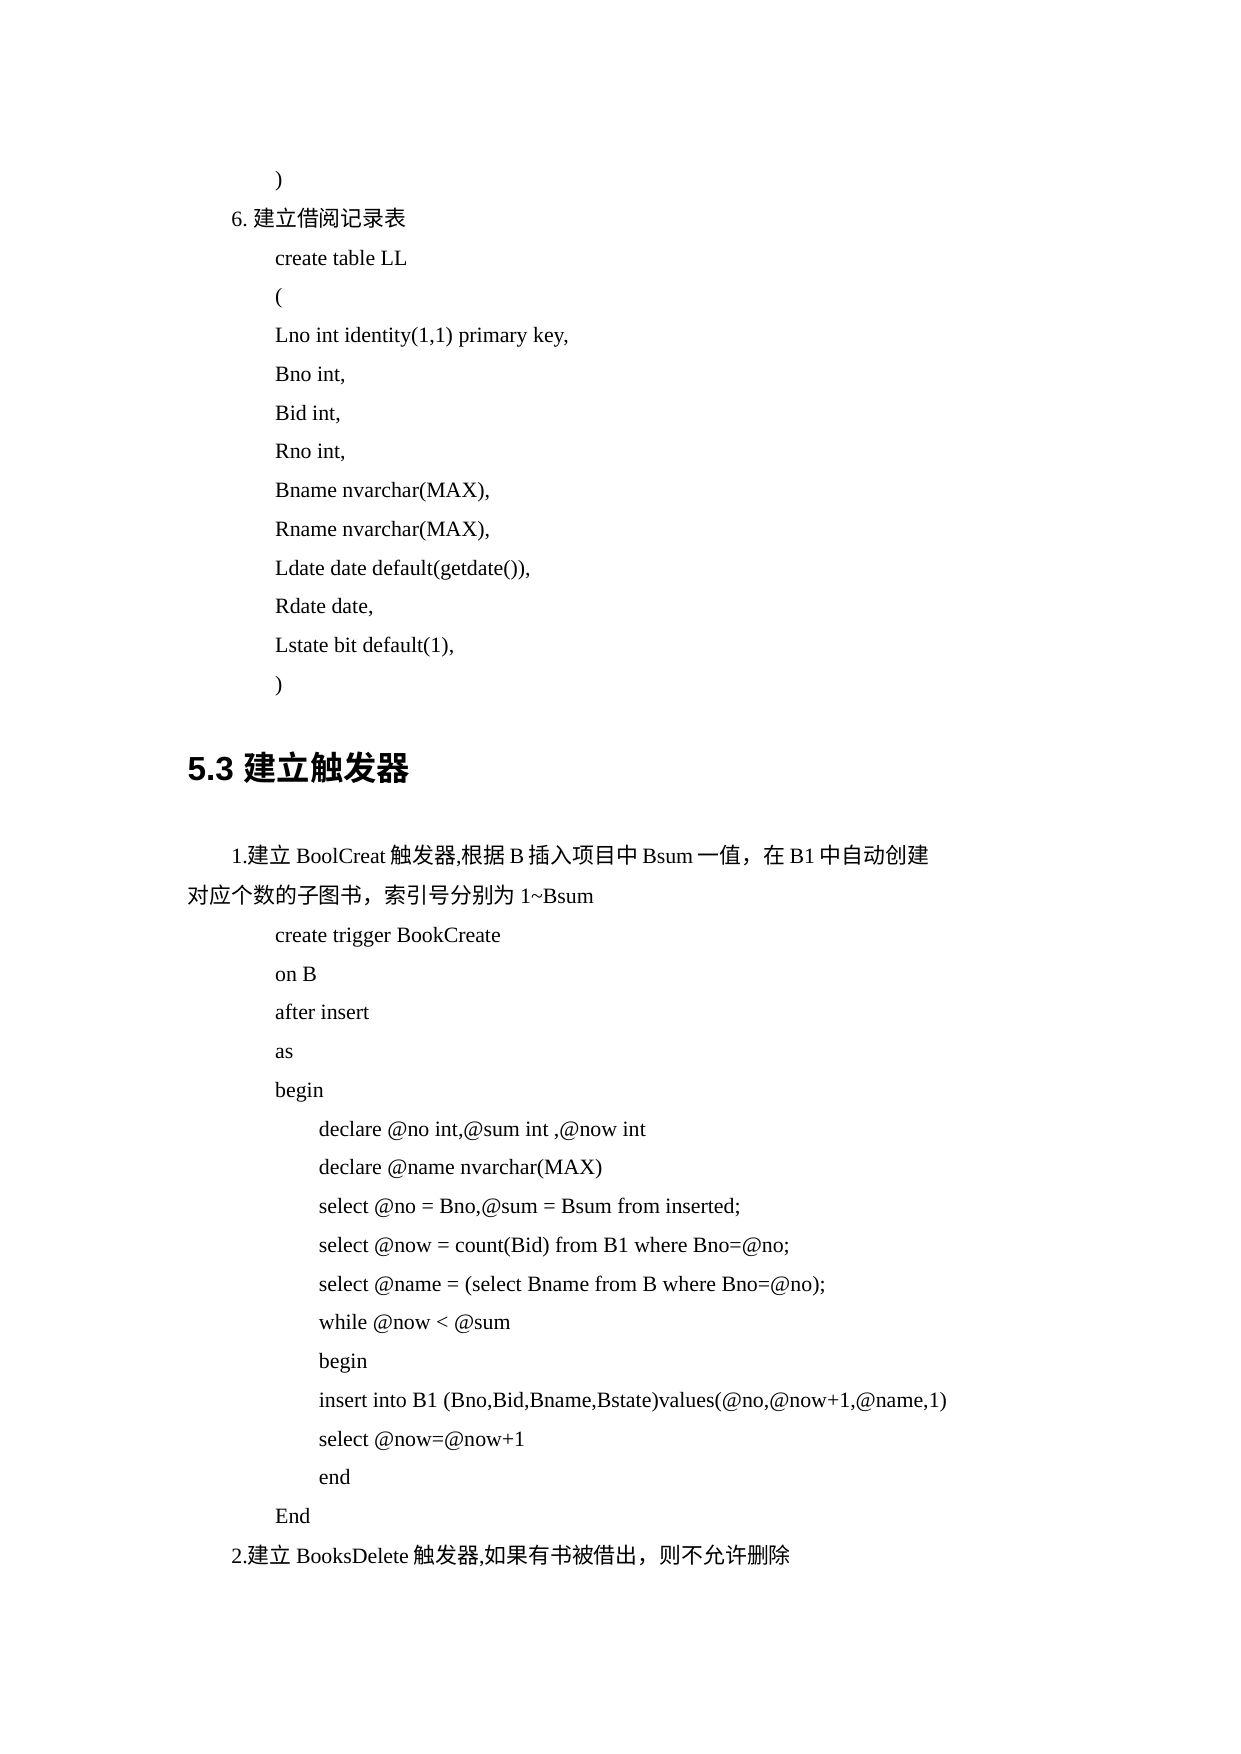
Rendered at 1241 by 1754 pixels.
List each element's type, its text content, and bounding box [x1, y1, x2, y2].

text Bid int, [231, 396, 1053, 429]
text select @now = count(Bid) from B1 where Bno=@no; [231, 1228, 1053, 1261]
text End [231, 1499, 1053, 1532]
text ) [231, 162, 1053, 194]
text Lno int identity(1,1) primary key, [231, 319, 1053, 351]
text Rno int, [231, 435, 1053, 467]
list 建立BooksDelete触发器,如果有书被借出，则不允许删除 [187, 1538, 1053, 1571]
list 建立BoolCreat触发器,根据B插入项目中Bsum一值，在B1中自动创建 [187, 837, 1053, 870]
text begin [231, 1073, 1053, 1106]
text ) [231, 667, 1053, 700]
text as [231, 1034, 1053, 1067]
text Rname nvarchar(MAX), [231, 512, 1053, 545]
text declare @name nvarchar(MAX) [231, 1151, 1053, 1183]
text Bno int, [231, 357, 1053, 390]
text after insert [231, 996, 1053, 1028]
text on B [231, 957, 1053, 989]
text declare @no int,@sum int ,@now int [231, 1112, 1053, 1144]
text ( [231, 280, 1053, 312]
text Rdate date, [231, 590, 1053, 622]
text 对应个数的子图书，索引号分别为1~Bsum [187, 878, 1053, 910]
text end [231, 1461, 1053, 1493]
text while @now < @sum [231, 1306, 1053, 1338]
subtitle 5.3 建立触发器 [187, 733, 1053, 798]
text select @now=@now+1 [231, 1422, 1053, 1454]
text select @name = (select Bname from B where Bno=@no); [231, 1267, 1053, 1299]
text begin [231, 1344, 1053, 1377]
text insert into B1 (Bno,Bid,Bname,Bstate)values(@no,@now+1,@name,1) [231, 1383, 1053, 1416]
text Ldate date default(getdate()), [231, 551, 1053, 584]
text create table LL [231, 241, 1053, 274]
text select @no = Bno,@sum = Bsum from inserted; [231, 1189, 1053, 1222]
text Lstate bit default(1), [231, 629, 1053, 661]
text Bname nvarchar(MAX), [231, 474, 1053, 506]
text create trigger BookCreate [231, 918, 1053, 951]
text 6. 建立借阅记录表 [187, 201, 1053, 233]
